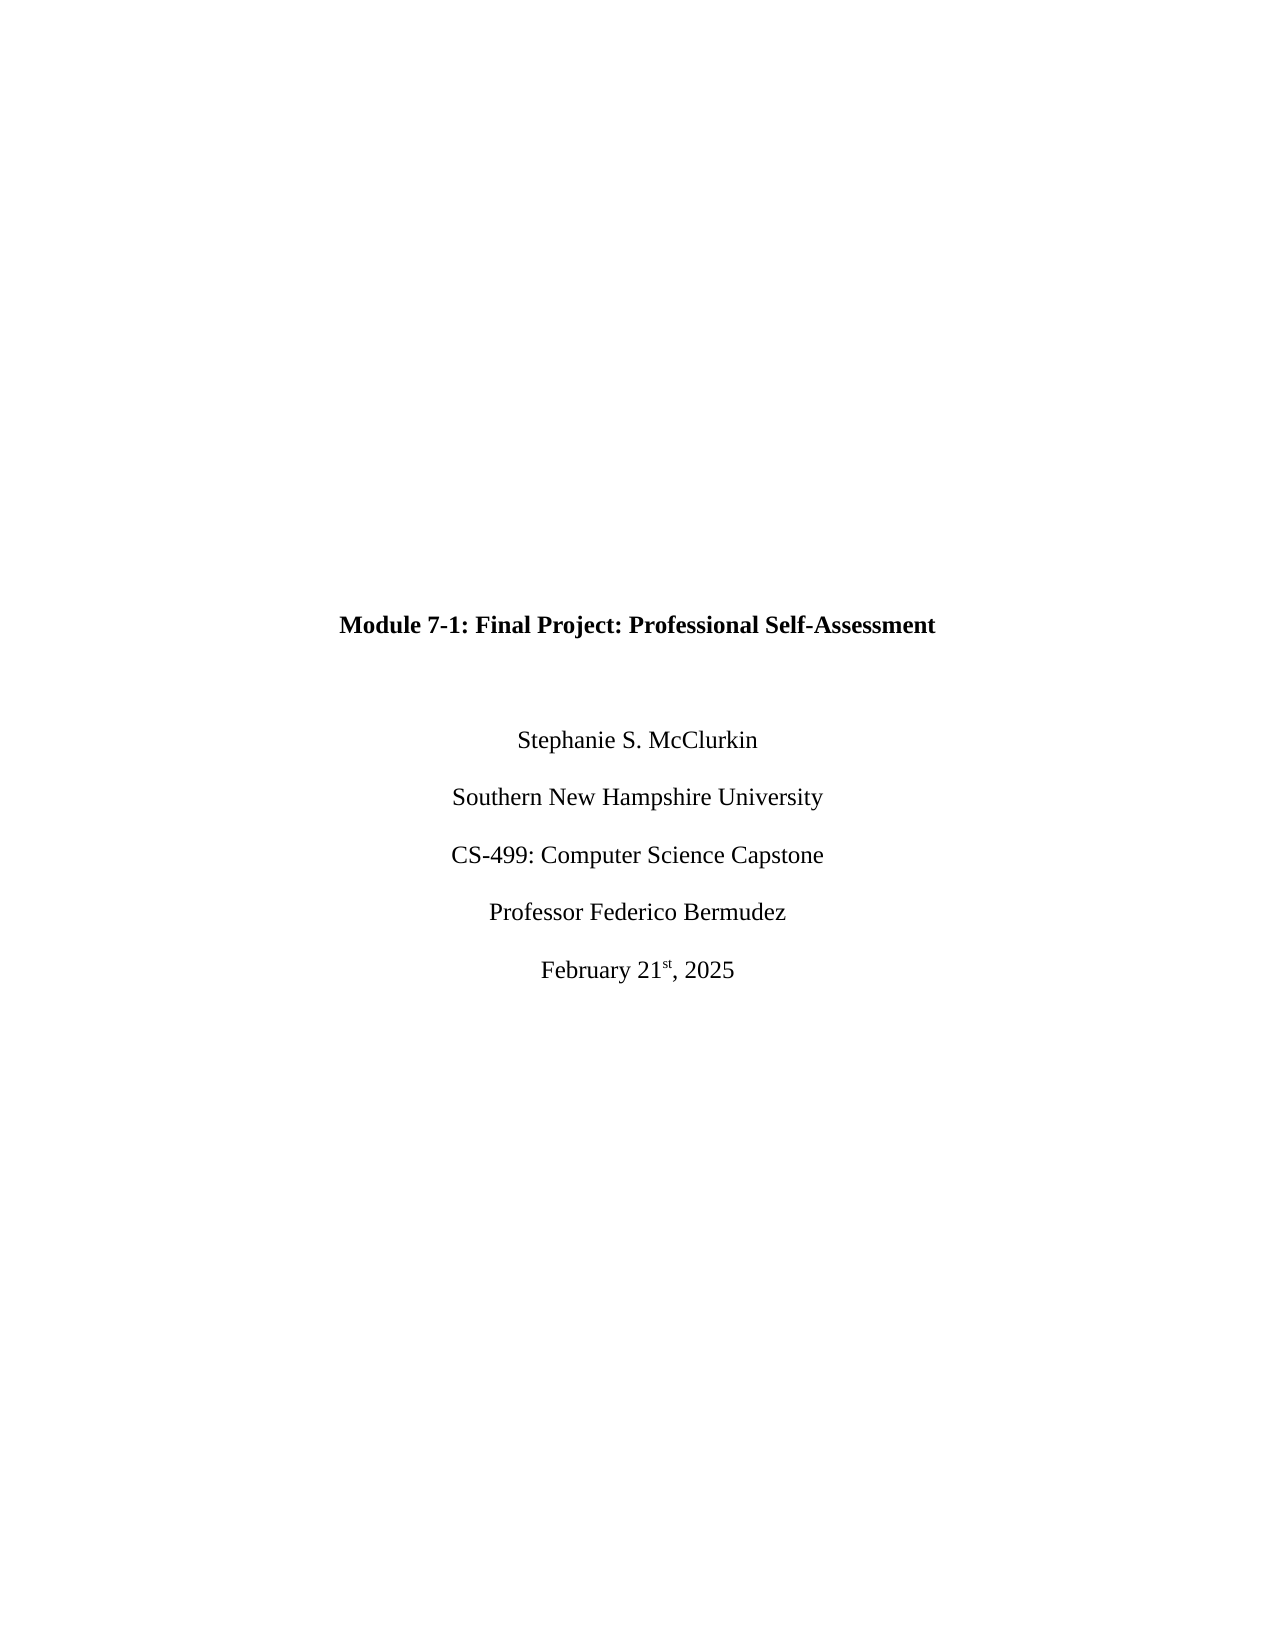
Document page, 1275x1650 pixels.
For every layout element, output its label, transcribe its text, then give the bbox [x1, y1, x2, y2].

text Professor Federico Bermudez [150, 897, 1125, 926]
text Stephanie S. McClurkin [150, 725, 1125, 754]
text Southern New Hampshire University [150, 782, 1125, 811]
text February 21st, 2025 [150, 955, 1125, 984]
text CS-499: Computer Science Capstone [150, 840, 1125, 869]
text Module 7-1: Final Project: Professional Self-Assessment [150, 610, 1125, 639]
